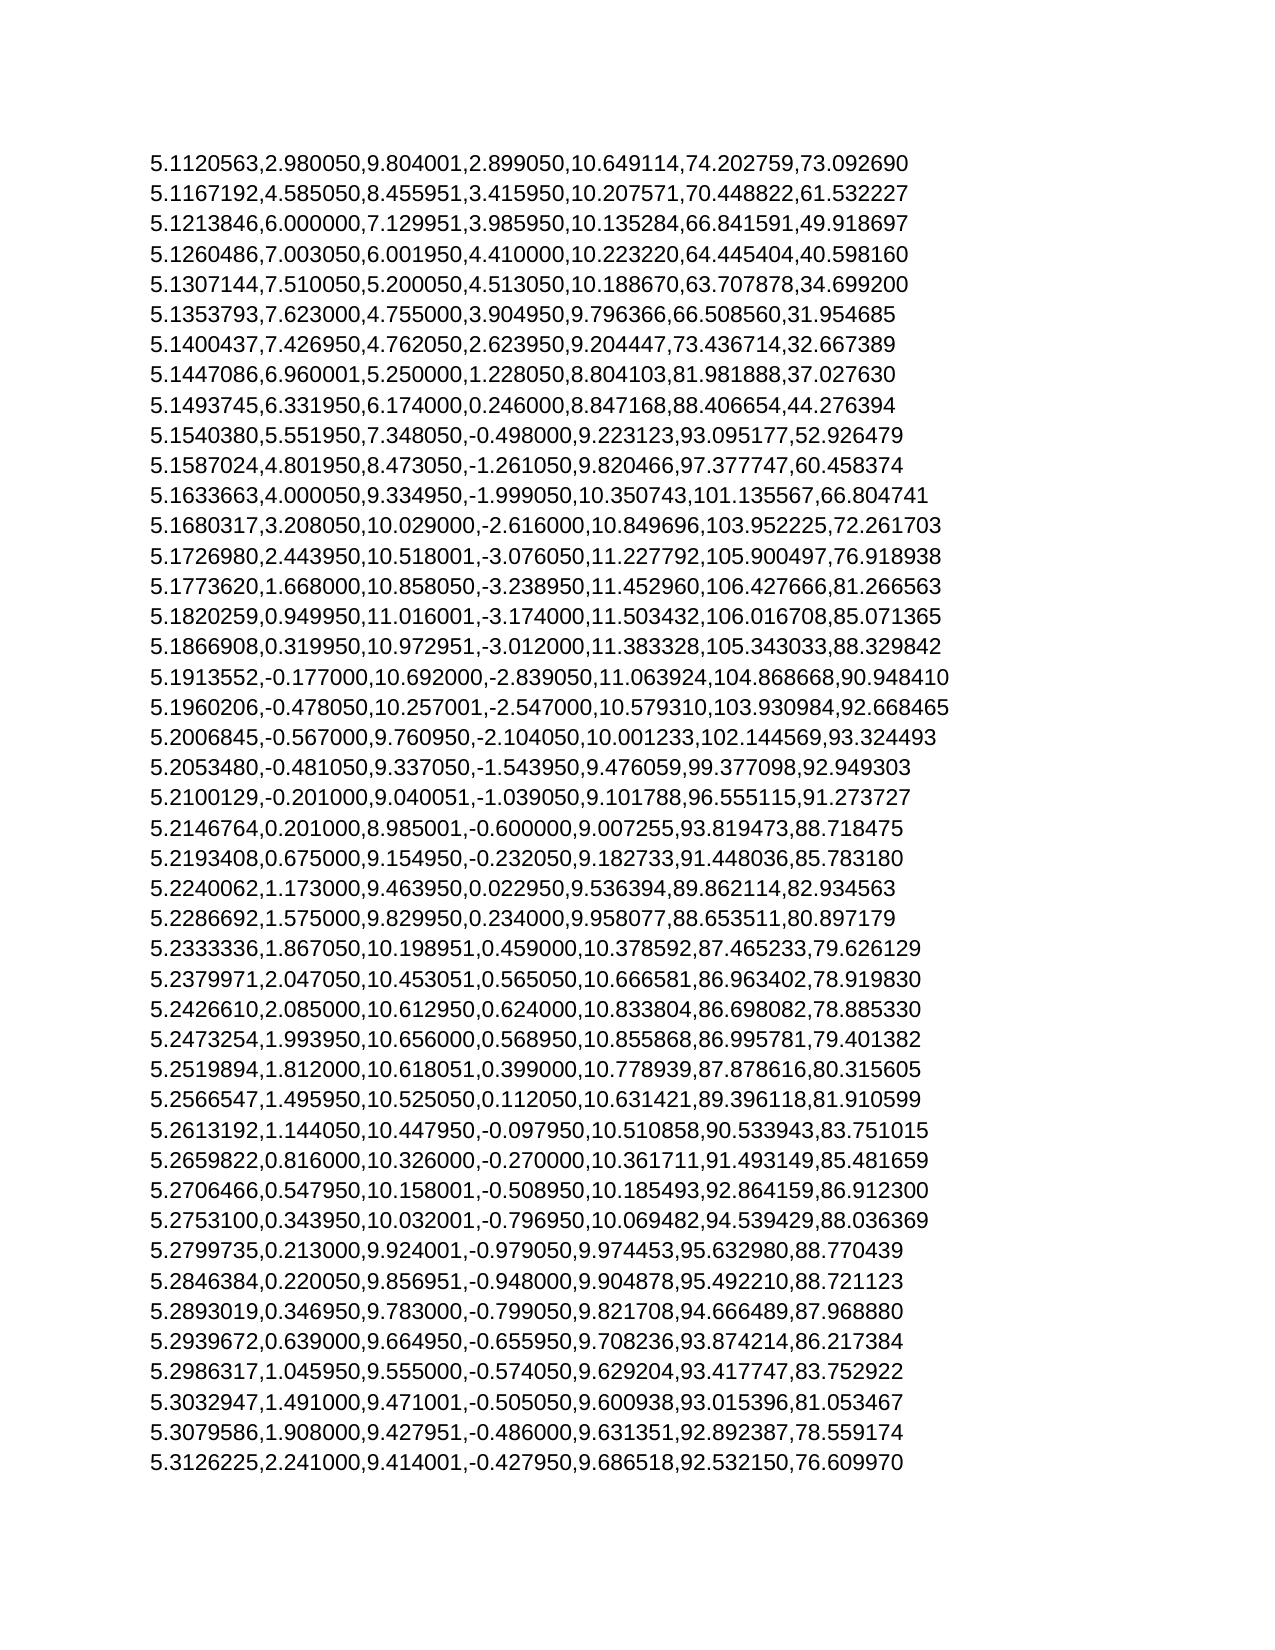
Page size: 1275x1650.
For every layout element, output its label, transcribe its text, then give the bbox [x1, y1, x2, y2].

text 5.2519894,1.812000,10.618051,0.399000,10.778939,87.878616,80.315605 [150, 1056, 1125, 1083]
text 5.1960206,-0.478050,10.257001,-2.547000,10.579310,103.930984,92.668465 [150, 694, 1125, 720]
text 5.1260486,7.003050,6.001950,4.410000,10.223220,64.445404,40.598160 [150, 241, 1125, 267]
text 5.1400437,7.426950,4.762050,2.623950,9.204447,73.436714,32.667389 [150, 331, 1125, 358]
text 5.1167192,4.585050,8.455951,3.415950,10.207571,70.448822,61.532227 [150, 180, 1125, 207]
text 5.1820259,0.949950,11.016001,-3.174000,11.503432,106.016708,85.071365 [150, 603, 1125, 629]
text 5.2986317,1.045950,9.555000,-0.574050,9.629204,93.417747,83.752922 [150, 1358, 1125, 1385]
text 5.2286692,1.575000,9.829950,0.234000,9.958077,88.653511,80.897179 [150, 905, 1125, 932]
text 5.2706466,0.547950,10.158001,-0.508950,10.185493,92.864159,86.912300 [150, 1177, 1125, 1203]
text 5.2893019,0.346950,9.783000,-0.799050,9.821708,94.666489,87.968880 [150, 1298, 1125, 1324]
text 5.1866908,0.319950,10.972951,-3.012000,11.383328,105.343033,88.329842 [150, 633, 1125, 660]
text 5.1726980,2.443950,10.518001,-3.076050,11.227792,105.900497,76.918938 [150, 543, 1125, 569]
text 5.2006845,-0.567000,9.760950,-2.104050,10.001233,102.144569,93.324493 [150, 724, 1125, 750]
text 5.2100129,-0.201000,9.040051,-1.039050,9.101788,96.555115,91.273727 [150, 784, 1125, 811]
text 5.1213846,6.000000,7.129951,3.985950,10.135284,66.841591,49.918697 [150, 210, 1125, 237]
text 5.2846384,0.220050,9.856951,-0.948000,9.904878,95.492210,88.721123 [150, 1268, 1125, 1294]
text 5.2473254,1.993950,10.656000,0.568950,10.855868,86.995781,79.401382 [150, 1026, 1125, 1052]
text 5.1540380,5.551950,7.348050,-0.498000,9.223123,93.095177,52.926479 [150, 422, 1125, 448]
text 5.1680317,3.208050,10.029000,-2.616000,10.849696,103.952225,72.261703 [150, 512, 1125, 539]
text 5.1353793,7.623000,4.755000,3.904950,9.796366,66.508560,31.954685 [150, 301, 1125, 327]
text 5.3032947,1.491000,9.471001,-0.505050,9.600938,93.015396,81.053467 [150, 1388, 1125, 1415]
text 5.2146764,0.201000,8.985001,-0.600000,9.007255,93.819473,88.718475 [150, 814, 1125, 841]
text 5.2613192,1.144050,10.447950,-0.097950,10.510858,90.533943,83.751015 [150, 1117, 1125, 1143]
text 5.1307144,7.510050,5.200050,4.513050,10.188670,63.707878,34.699200 [150, 271, 1125, 297]
text 5.2659822,0.816000,10.326000,-0.270000,10.361711,91.493149,85.481659 [150, 1147, 1125, 1173]
text 5.2053480,-0.481050,9.337050,-1.543950,9.476059,99.377098,92.949303 [150, 754, 1125, 781]
text 5.2566547,1.495950,10.525050,0.112050,10.631421,89.396118,81.910599 [150, 1086, 1125, 1113]
text 5.3126225,2.241000,9.414001,-0.427950,9.686518,92.532150,76.609970 [150, 1449, 1125, 1475]
text 5.2426610,2.085000,10.612950,0.624000,10.833804,86.698082,78.885330 [150, 996, 1125, 1022]
text 5.1633663,4.000050,9.334950,-1.999050,10.350743,101.135567,66.804741 [150, 482, 1125, 509]
text 5.1493745,6.331950,6.174000,0.246000,8.847168,88.406654,44.276394 [150, 392, 1125, 418]
text 5.1913552,-0.177000,10.692000,-2.839050,11.063924,104.868668,90.948410 [150, 663, 1125, 690]
text 5.3079586,1.908000,9.427951,-0.486000,9.631351,92.892387,78.559174 [150, 1419, 1125, 1445]
text 5.1120563,2.980050,9.804001,2.899050,10.649114,74.202759,73.092690 [150, 150, 1125, 176]
text 5.2193408,0.675000,9.154950,-0.232050,9.182733,91.448036,85.783180 [150, 845, 1125, 871]
text 5.1773620,1.668000,10.858050,-3.238950,11.452960,106.427666,81.266563 [150, 573, 1125, 599]
text 5.2379971,2.047050,10.453051,0.565050,10.666581,86.963402,78.919830 [150, 966, 1125, 992]
text 5.2333336,1.867050,10.198951,0.459000,10.378592,87.465233,79.626129 [150, 935, 1125, 962]
text 5.1447086,6.960001,5.250000,1.228050,8.804103,81.981888,37.027630 [150, 361, 1125, 388]
text 5.2240062,1.173000,9.463950,0.022950,9.536394,89.862114,82.934563 [150, 875, 1125, 901]
text 5.2753100,0.343950,10.032001,-0.796950,10.069482,94.539429,88.036369 [150, 1207, 1125, 1234]
text 5.2939672,0.639000,9.664950,-0.655950,9.708236,93.874214,86.217384 [150, 1328, 1125, 1354]
text 5.2799735,0.213000,9.924001,-0.979050,9.974453,95.632980,88.770439 [150, 1237, 1125, 1264]
text 5.1587024,4.801950,8.473050,-1.261050,9.820466,97.377747,60.458374 [150, 452, 1125, 478]
